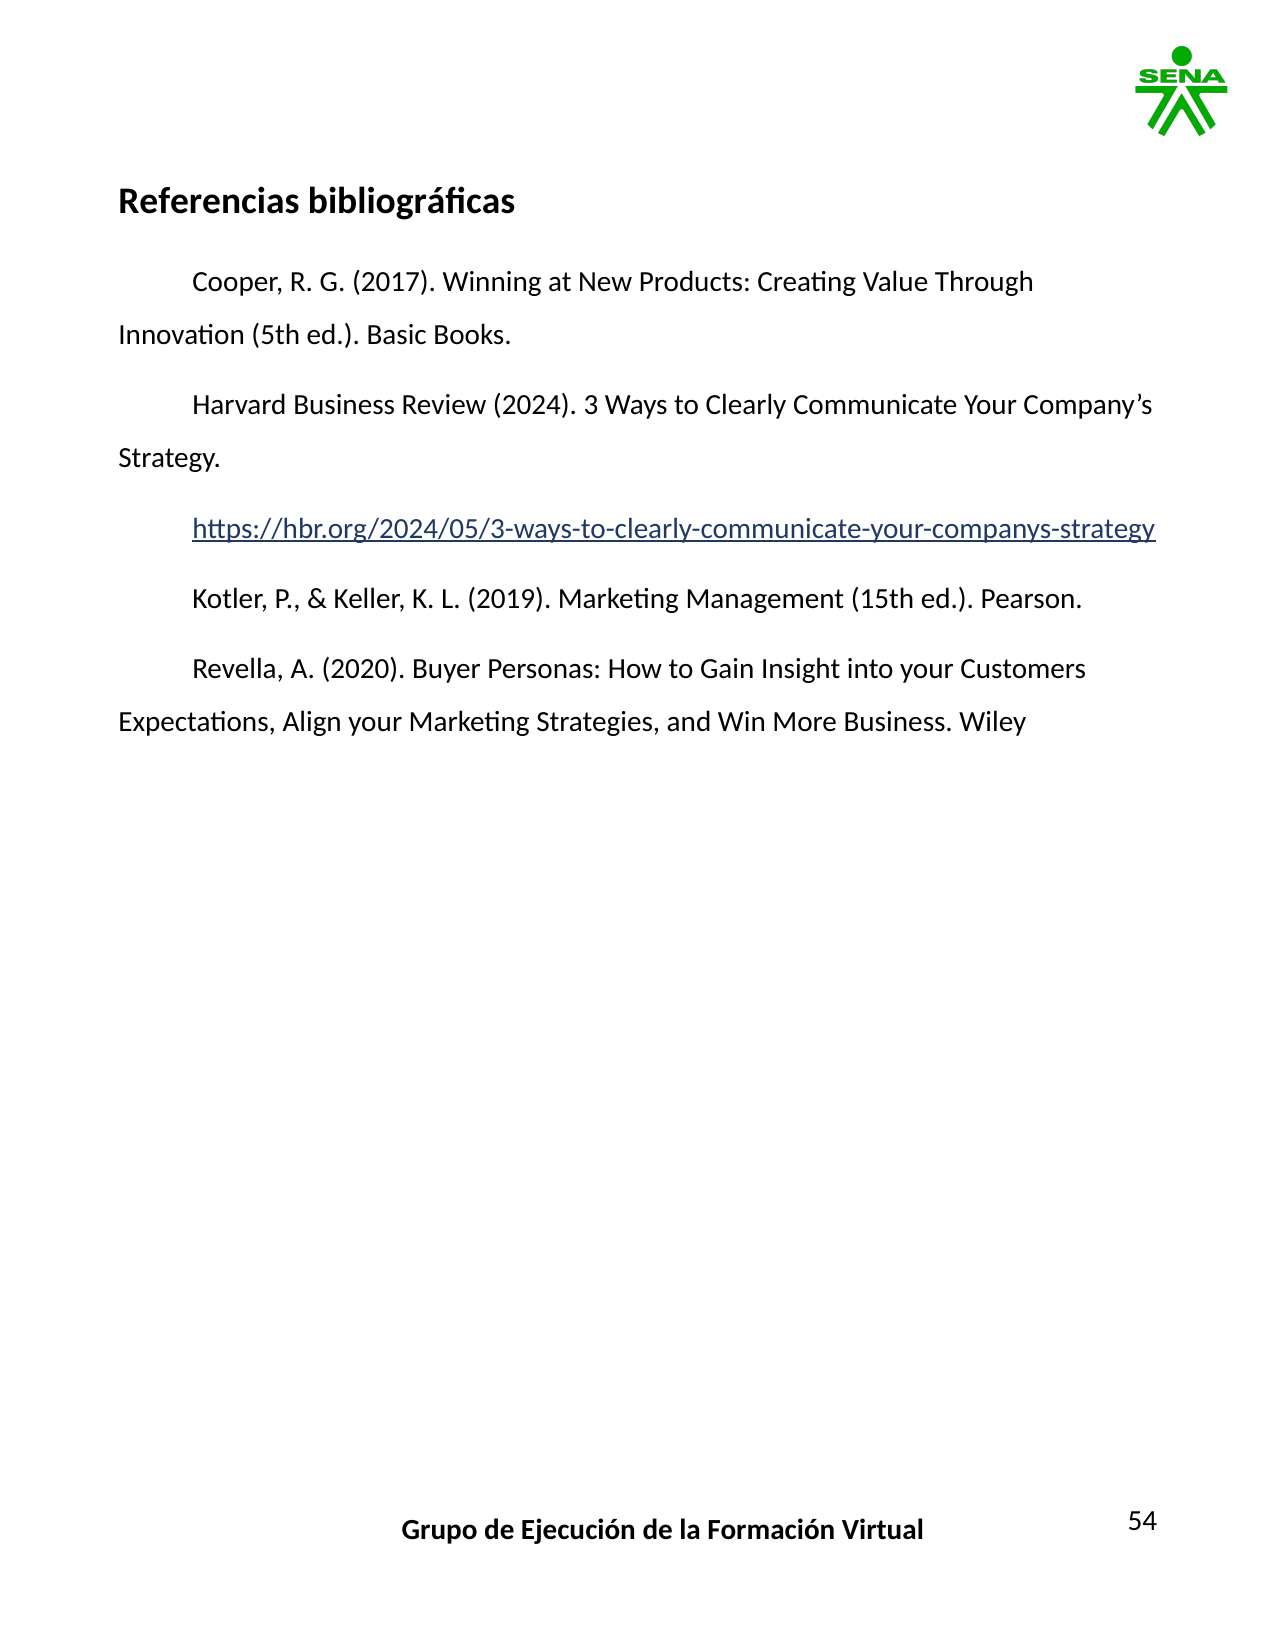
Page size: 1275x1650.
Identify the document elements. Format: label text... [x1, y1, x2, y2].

text Revella, A. (2020). Buyer Personas: How to Gain Insight into your Customers Expectations, Align your Marketing Strategies, and Win More Business. Wiley [118, 650, 1157, 739]
text https://hbr.org/2024/05/3-ways-to-clearly-communicate-your-companys-strategy [118, 510, 1157, 545]
text Cooper, R. G. (2017). Winning at New Products: Creating Value Through Innovation (5th ed.). Basic Books. [118, 263, 1157, 352]
text Kotler, P., & Keller, K. L. (2019). Marketing Management (15th ed.). Pearson. [118, 580, 1157, 615]
text Referencias bibliográficas [118, 177, 1157, 223]
picture [1135, 46, 1228, 136]
text Harvard Business Review (2024). 3 Ways to Clearly Communicate Your Company’s Strategy. [118, 386, 1157, 475]
